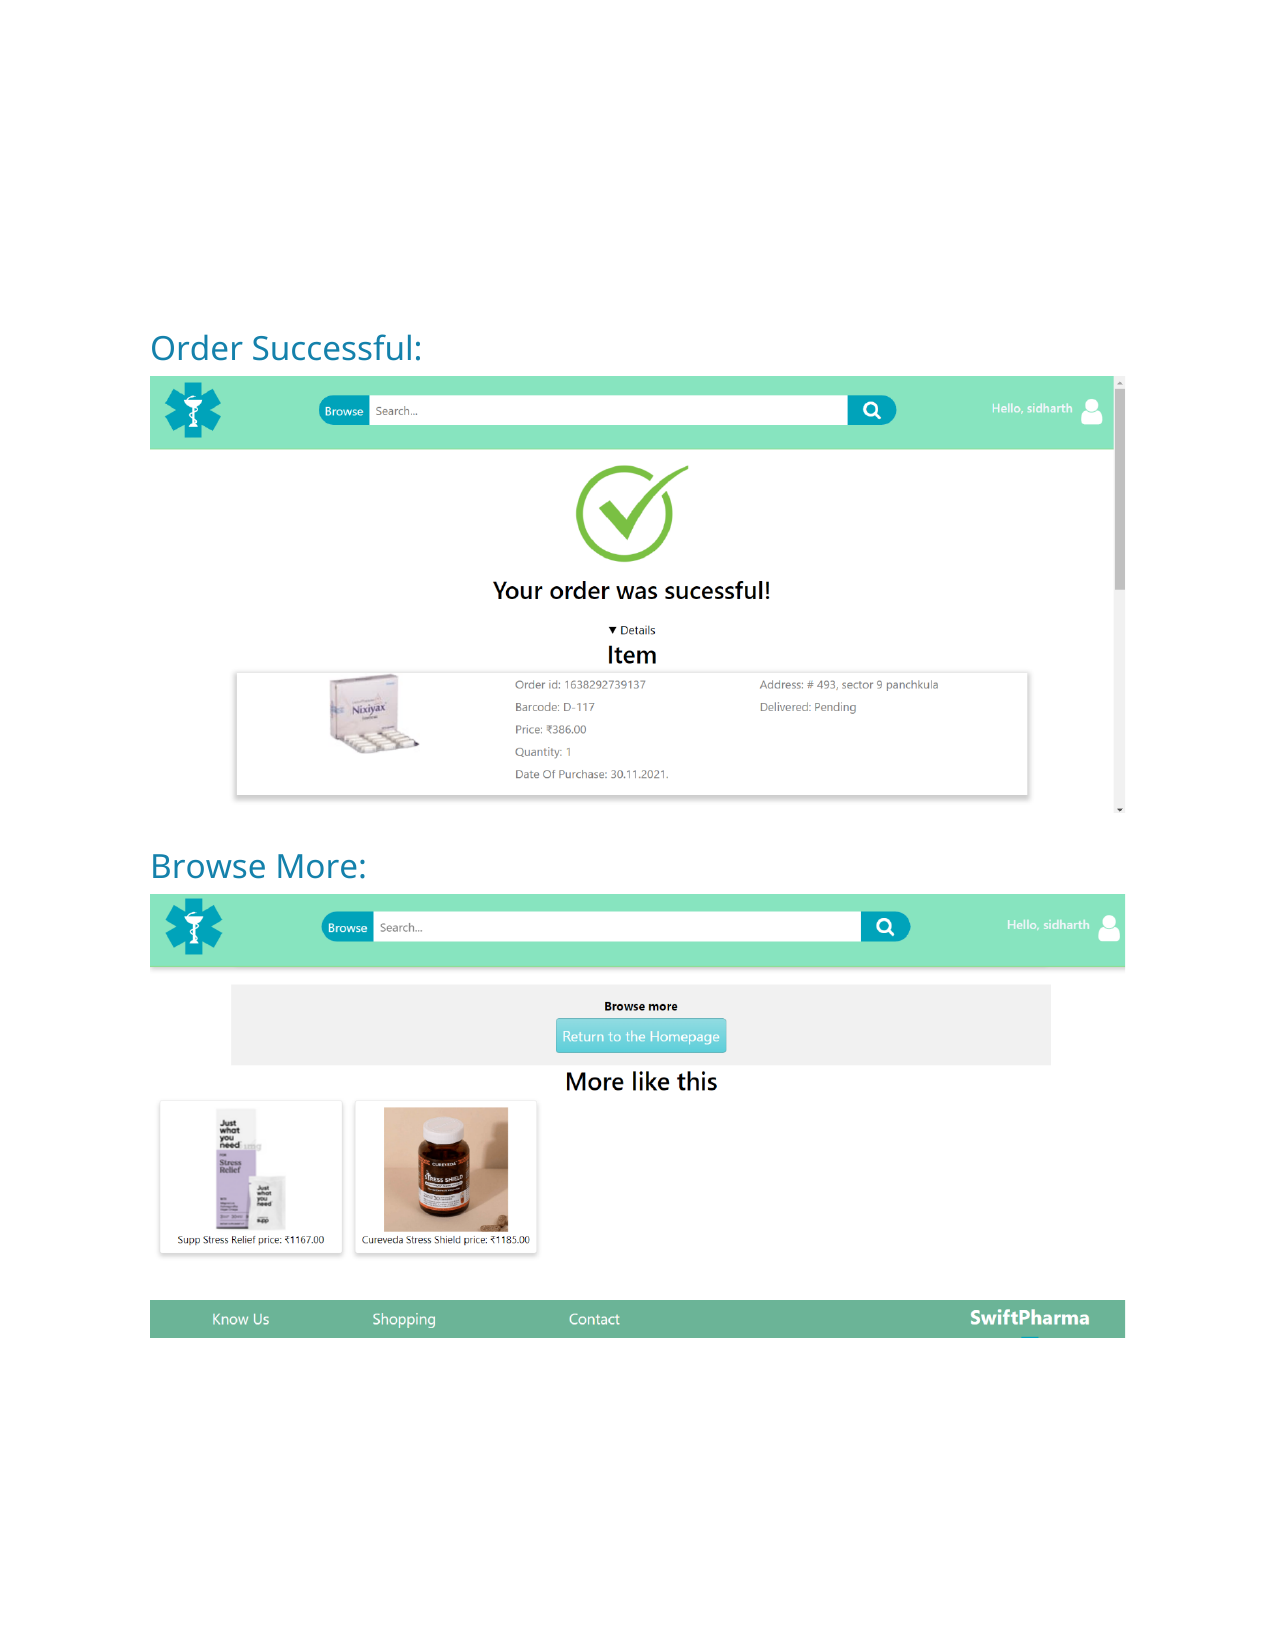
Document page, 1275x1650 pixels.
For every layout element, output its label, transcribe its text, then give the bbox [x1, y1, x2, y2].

subtitle Browse More: [150, 843, 1125, 888]
picture [150, 376, 1125, 813]
subtitle Order Successful: [150, 324, 1125, 370]
picture [150, 894, 1125, 1338]
